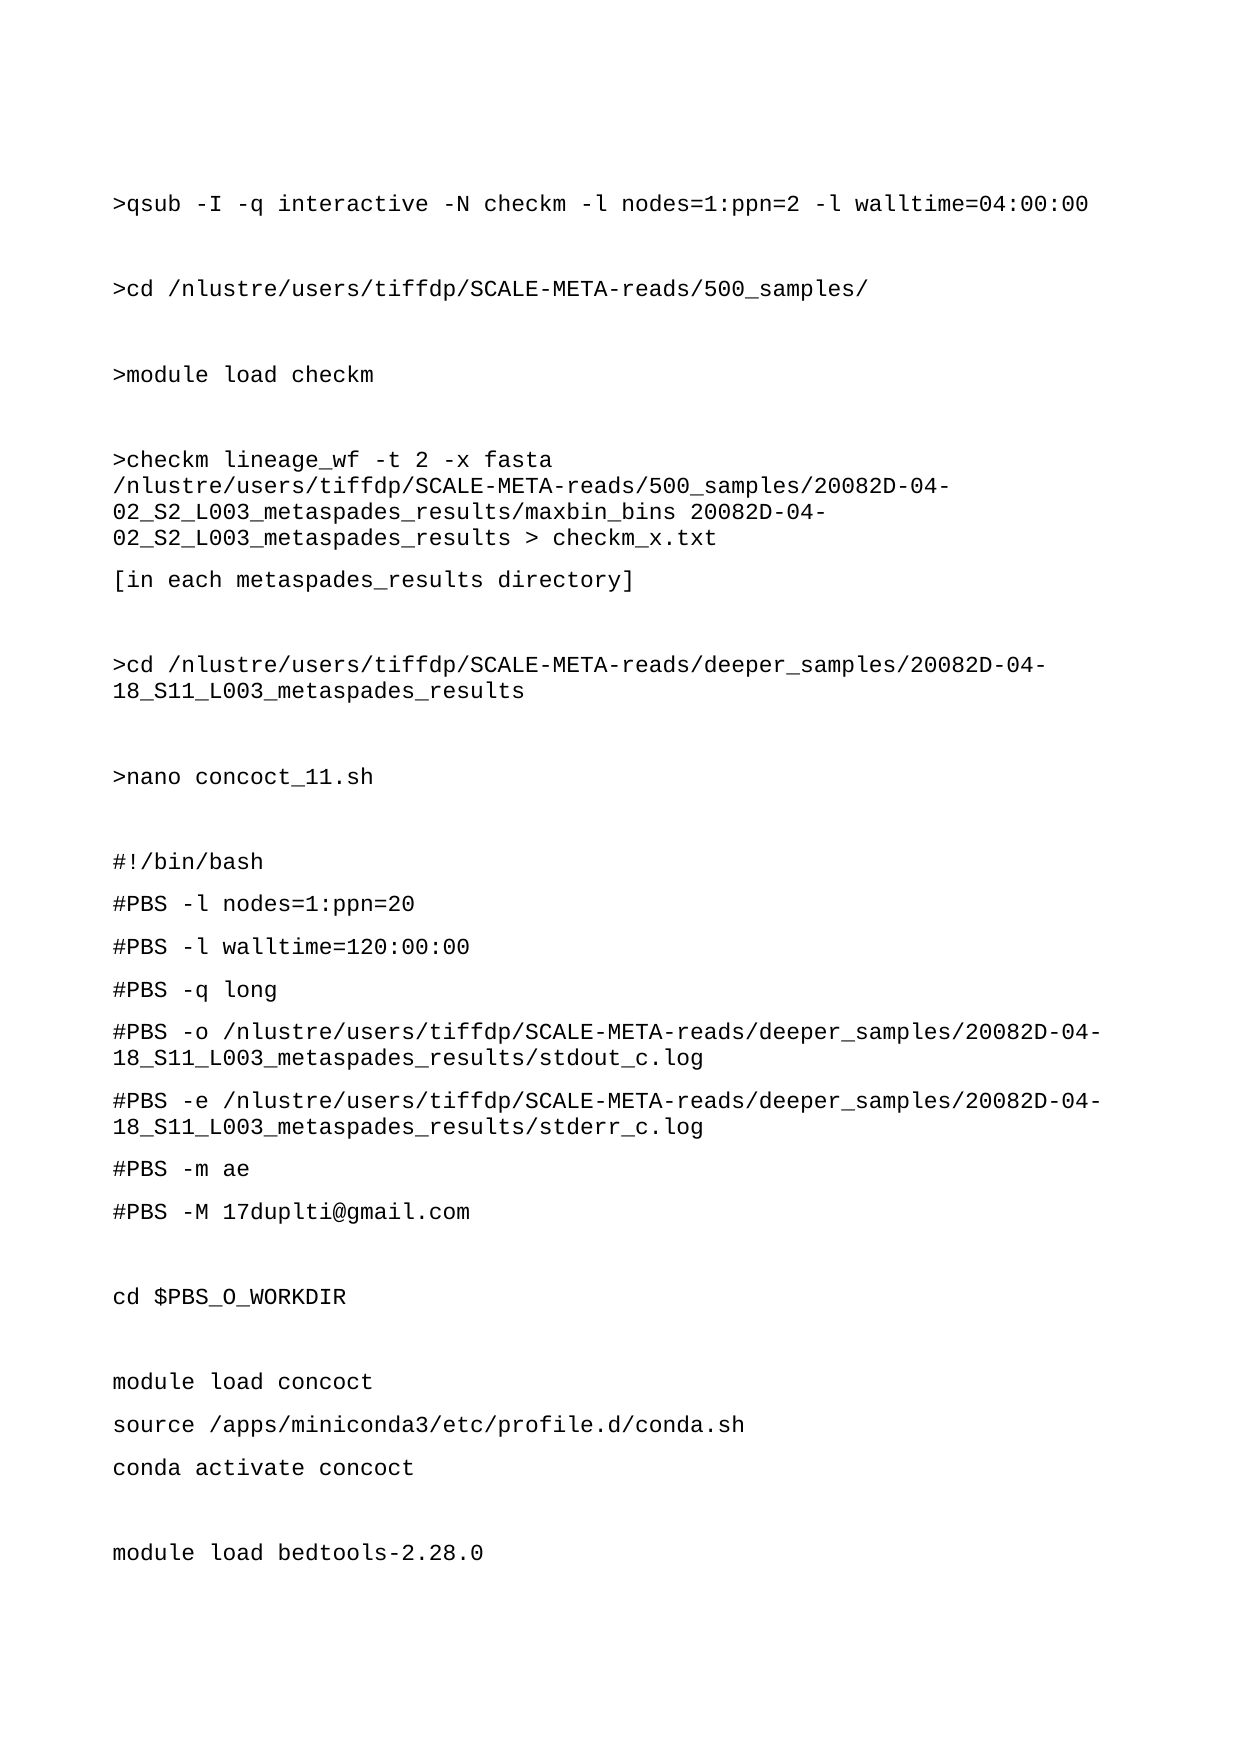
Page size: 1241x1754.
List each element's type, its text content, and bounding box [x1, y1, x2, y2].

text cd $PBS_O_WORKDIR [112, 1286, 1128, 1311]
text >qsub -I -q interactive -N checkm -l nodes=1:ppn=2 -l walltime=04:00:00 [112, 193, 1128, 218]
text >module load checkm [112, 363, 1128, 389]
text #!/bin/bash [112, 850, 1128, 876]
text source /apps/miniconda3/etc/profile.d/conda.sh [112, 1413, 1128, 1439]
text >cd /nlustre/users/tiffdp/SCALE-META-reads/deeper_samples/20082D-04-18_S11_L003_metaspades_results [112, 654, 1128, 706]
text module load concoct [112, 1371, 1128, 1397]
text #PBS -m ae [112, 1158, 1128, 1184]
text >checkm lineage_wf -t 2 -x fasta /nlustre/users/tiffdp/SCALE-META-reads/500_samples/20082D-04-02_S2_L003_metaspades_results/maxbin_bins 20082D-04-02_S2_L003_metaspades_results > checkm_x.txt [112, 448, 1128, 552]
text >cd /nlustre/users/tiffdp/SCALE-META-reads/500_samples/ [112, 278, 1128, 304]
text conda activate concoct [112, 1456, 1128, 1482]
text >nano concoct_11.sh [112, 765, 1128, 791]
text module load bedtools-2.28.0 [112, 1541, 1128, 1567]
text #PBS -l walltime=120:00:00 [112, 935, 1128, 961]
text #PBS -e /nlustre/users/tiffdp/SCALE-META-reads/deeper_samples/20082D-04-18_S11_L003_metaspades_results/stderr_c.log [112, 1089, 1128, 1141]
text #PBS -l nodes=1:ppn=20 [112, 893, 1128, 919]
text #PBS -q long [112, 978, 1128, 1004]
text #PBS -M 17duplti@gmail.com [112, 1200, 1128, 1226]
text #PBS -o /nlustre/users/tiffdp/SCALE-META-reads/deeper_samples/20082D-04-18_S11_L003_metaspades_results/stdout_c.log [112, 1021, 1128, 1072]
text [in each metaspades_results directory] [112, 569, 1128, 594]
